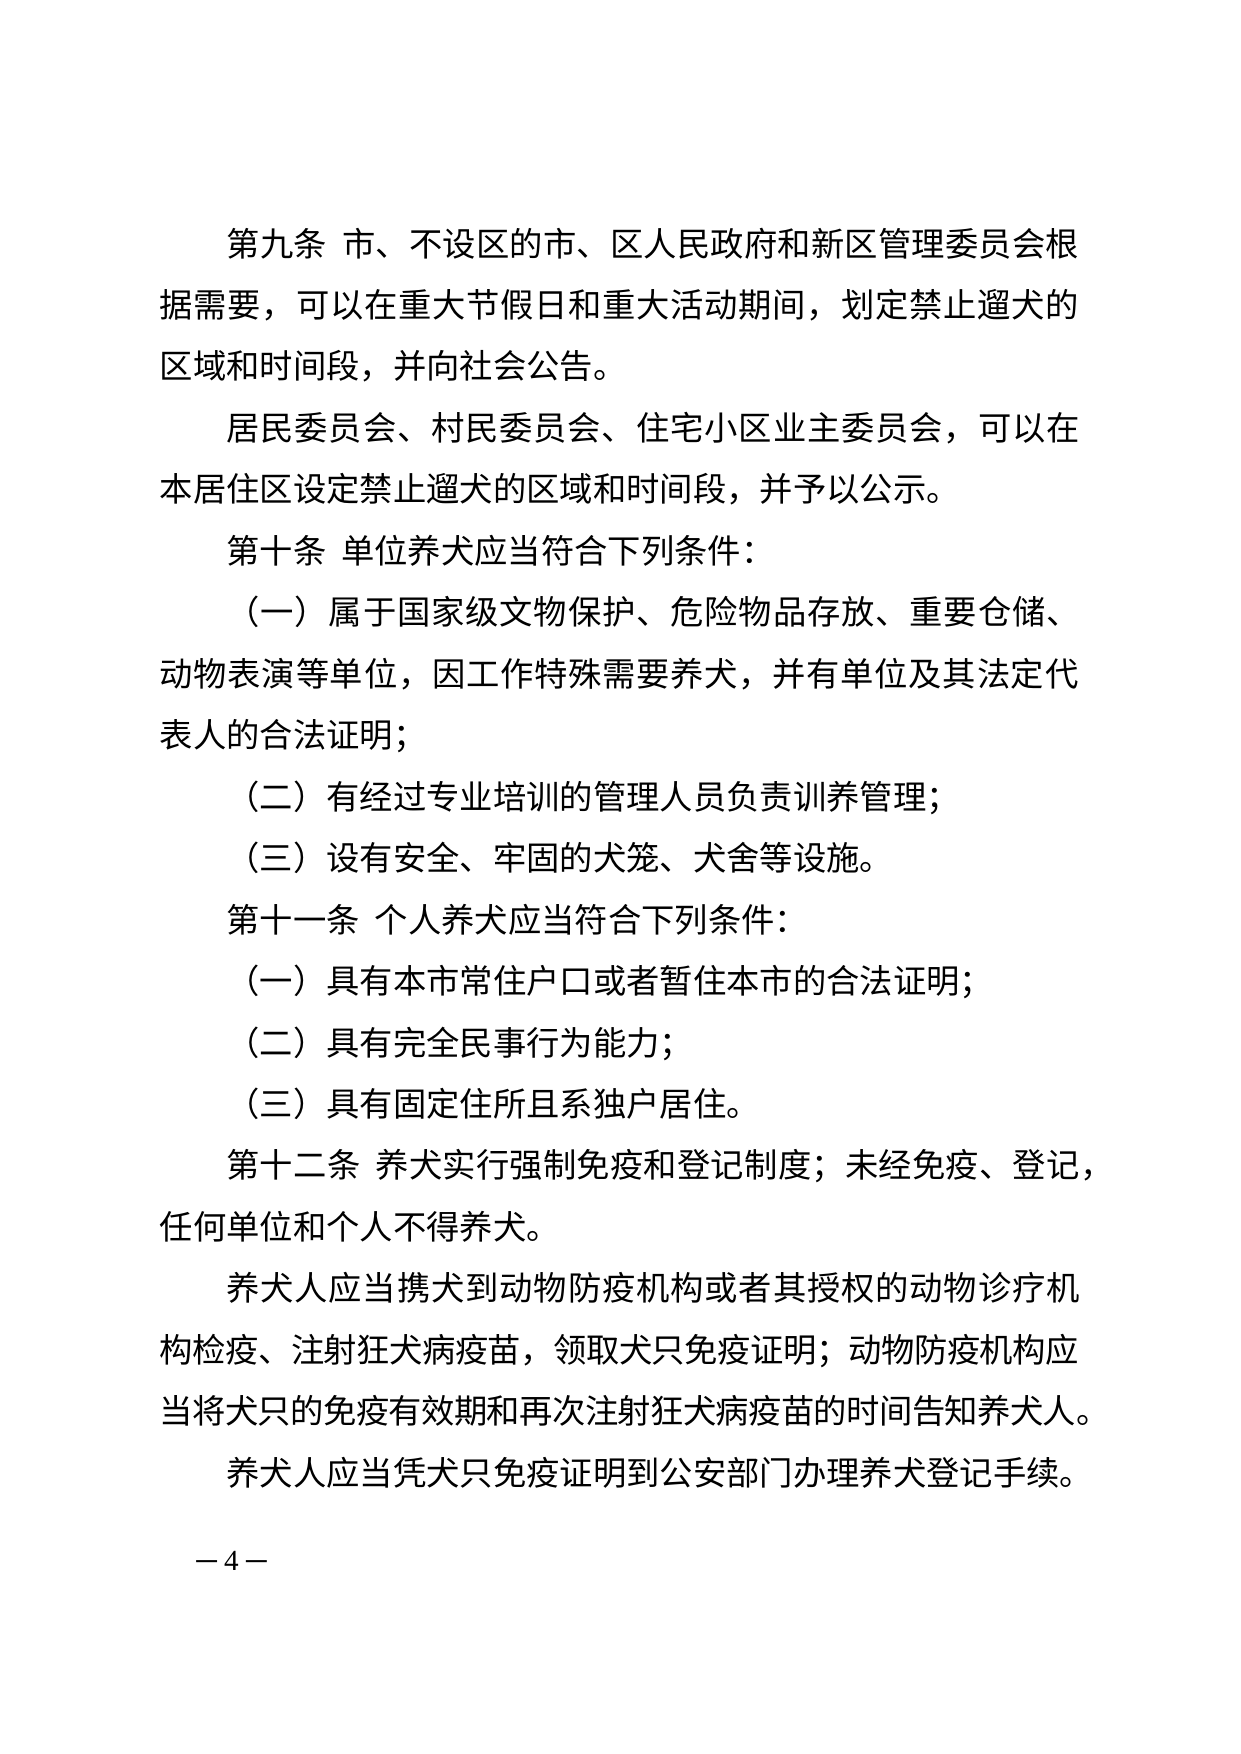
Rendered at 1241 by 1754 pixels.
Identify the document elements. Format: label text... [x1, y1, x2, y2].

text 养犬人应当凭犬只免疫证明到公安部门办理养犬登记手续。 [159, 1436, 1081, 1497]
text （三）具有固定住所且系独户居住。 [159, 1067, 1081, 1129]
text 第十一条 个人养犬应当符合下列条件： [159, 883, 1081, 944]
text 养犬人应当携犬到动物防疫机构或者其授权的动物诊疗机构检疫、注射狂犬病疫苗，领取犬只免疫证明；动物防疫机构应当将犬只的免疫有效期和再次注射狂犬病疫苗的时间告知养犬人。 [159, 1252, 1081, 1436]
text 居民委员会、村民委员会、住宅小区业主委员会，可以在本居住区设定禁止遛犬的区域和时间段，并予以公示。 [159, 391, 1081, 514]
text （二）有经过专业培训的管理人员负责训养管理； [159, 760, 1081, 821]
text （三）设有安全、牢固的犬笼、犬舍等设施。 [159, 821, 1081, 883]
text 第九条 市、不设区的市、区人民政府和新区管理委员会根据需要，可以在重大节假日和重大活动期间，划定禁止遛犬的区域和时间段，并向社会公告。 [159, 207, 1081, 391]
text （一）属于国家级文物保护、危险物品存放、重要仓储、动物表演等单位，因工作特殊需要养犬，并有单位及其法定代表人的合法证明； [159, 576, 1081, 760]
text （一）具有本市常住户口或者暂住本市的合法证明； [159, 944, 1081, 1006]
text （二）具有完全民事行为能力； [159, 1006, 1081, 1067]
text 第十二条 养犬实行强制免疫和登记制度；未经免疫、登记，任何单位和个人不得养犬。 [159, 1129, 1081, 1252]
text 第十条 单位养犬应当符合下列条件： [159, 514, 1081, 576]
